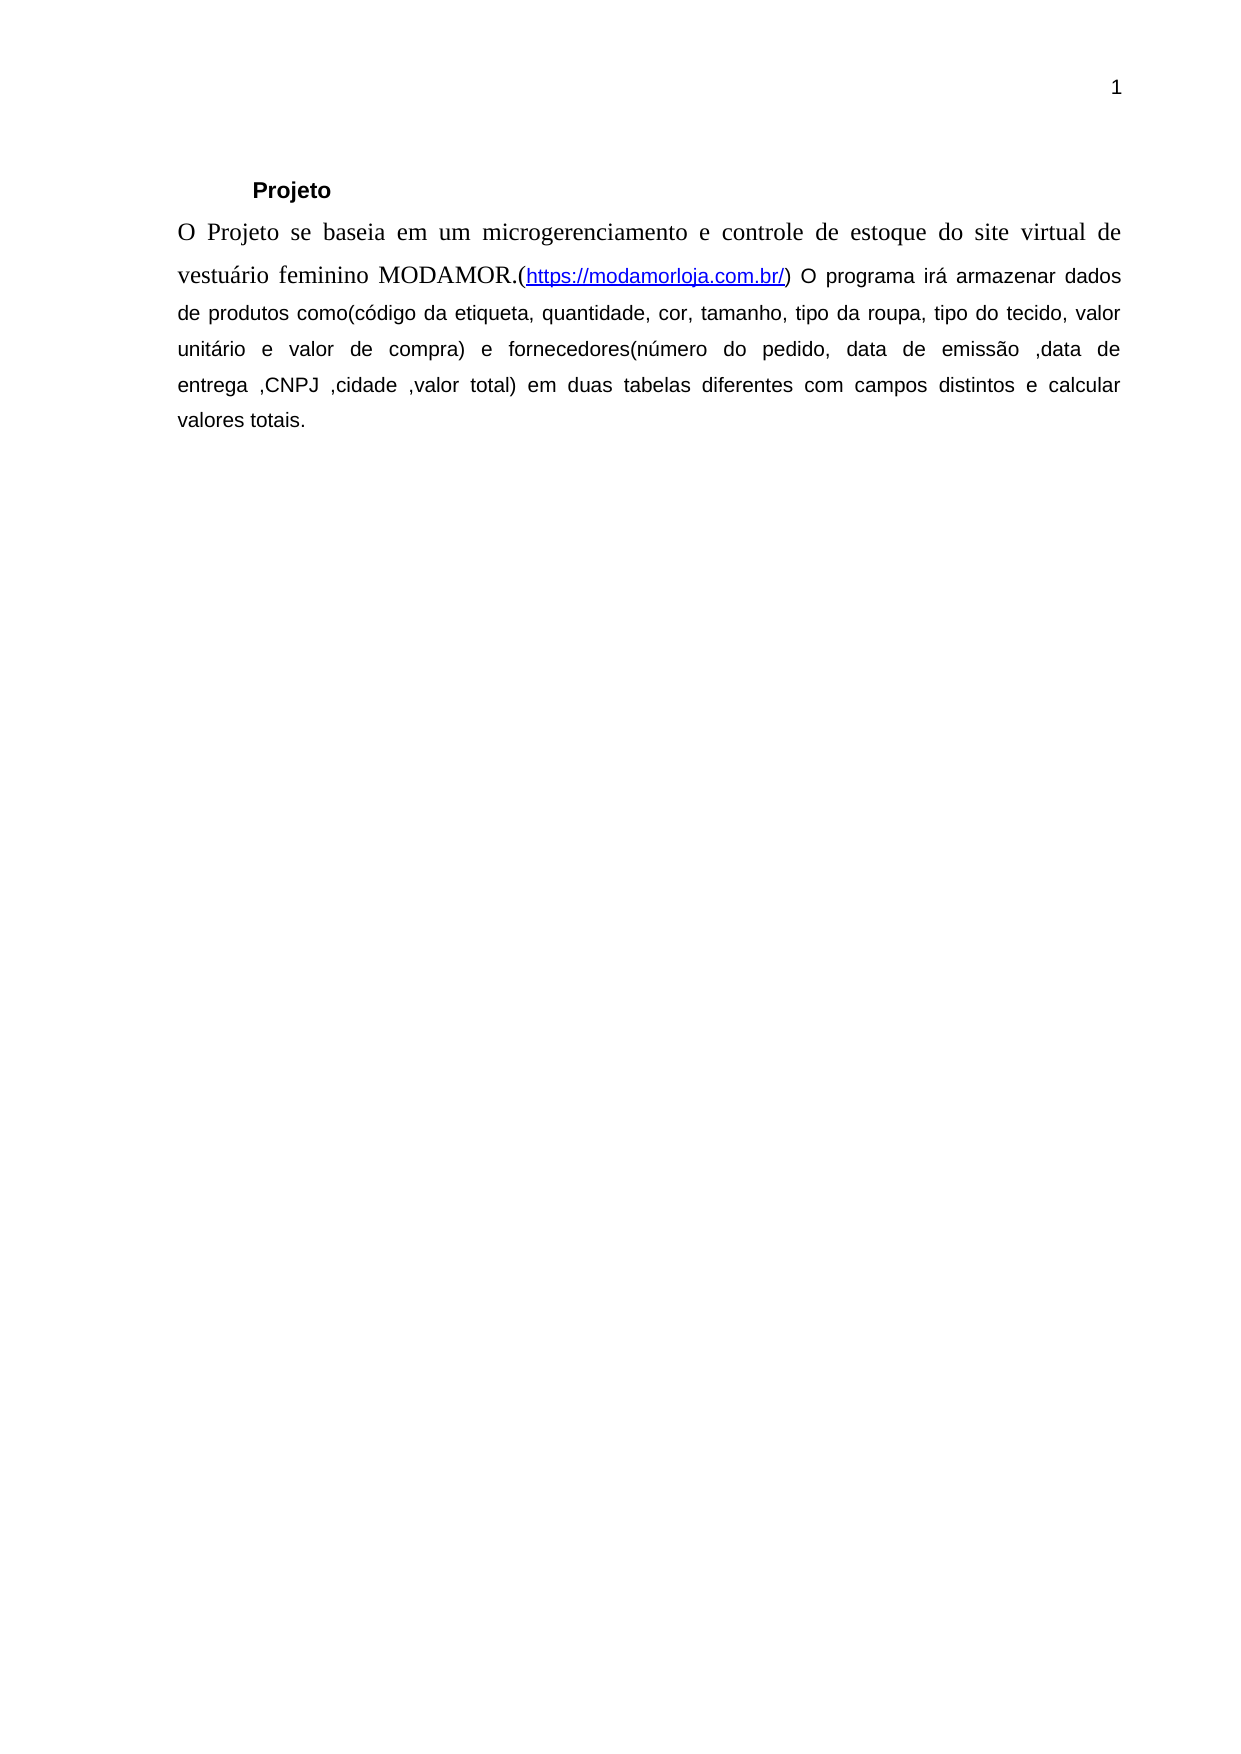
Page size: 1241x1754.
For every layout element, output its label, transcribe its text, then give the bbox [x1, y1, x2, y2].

text O Projeto se baseia em um microgerenciamento e controle de estoque do site virtual de vestuário feminino MODAMOR.(https://modamorloja.com.br/) O programa irá armazenar dados de produtos como(código da etiqueta, quantidade, cor, tamanho, tipo da roupa, tipo do tecido, valor unitário e valor de compra) e fornecedores(número do pedido, data de emissão ,data de entrega ,CNPJ ,cidade ,valor total) em duas tabelas diferentes com campos distintos e calcular valores totais. [177, 217, 1122, 432]
text Projeto [177, 177, 1122, 203]
